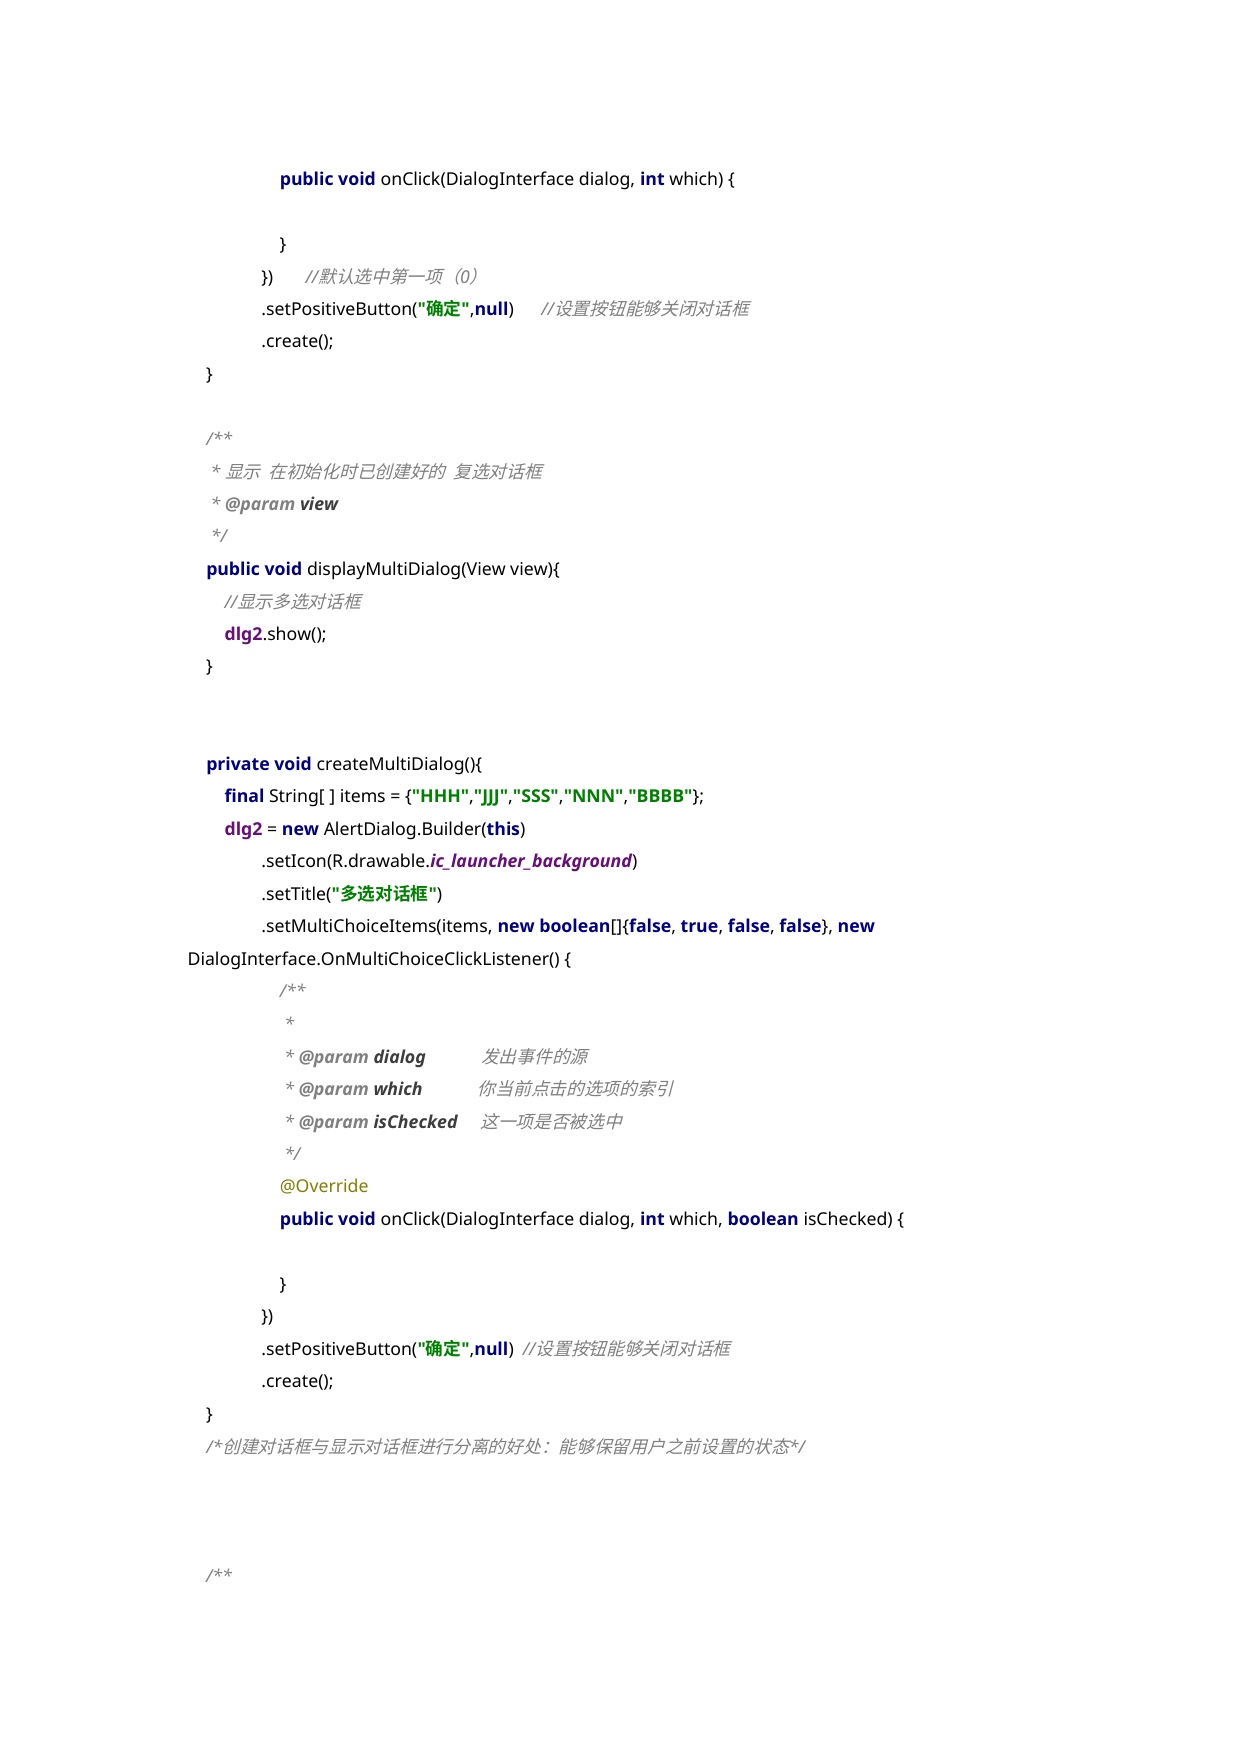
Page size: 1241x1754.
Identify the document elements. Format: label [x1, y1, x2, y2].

text [187, 162, 1053, 1592]
